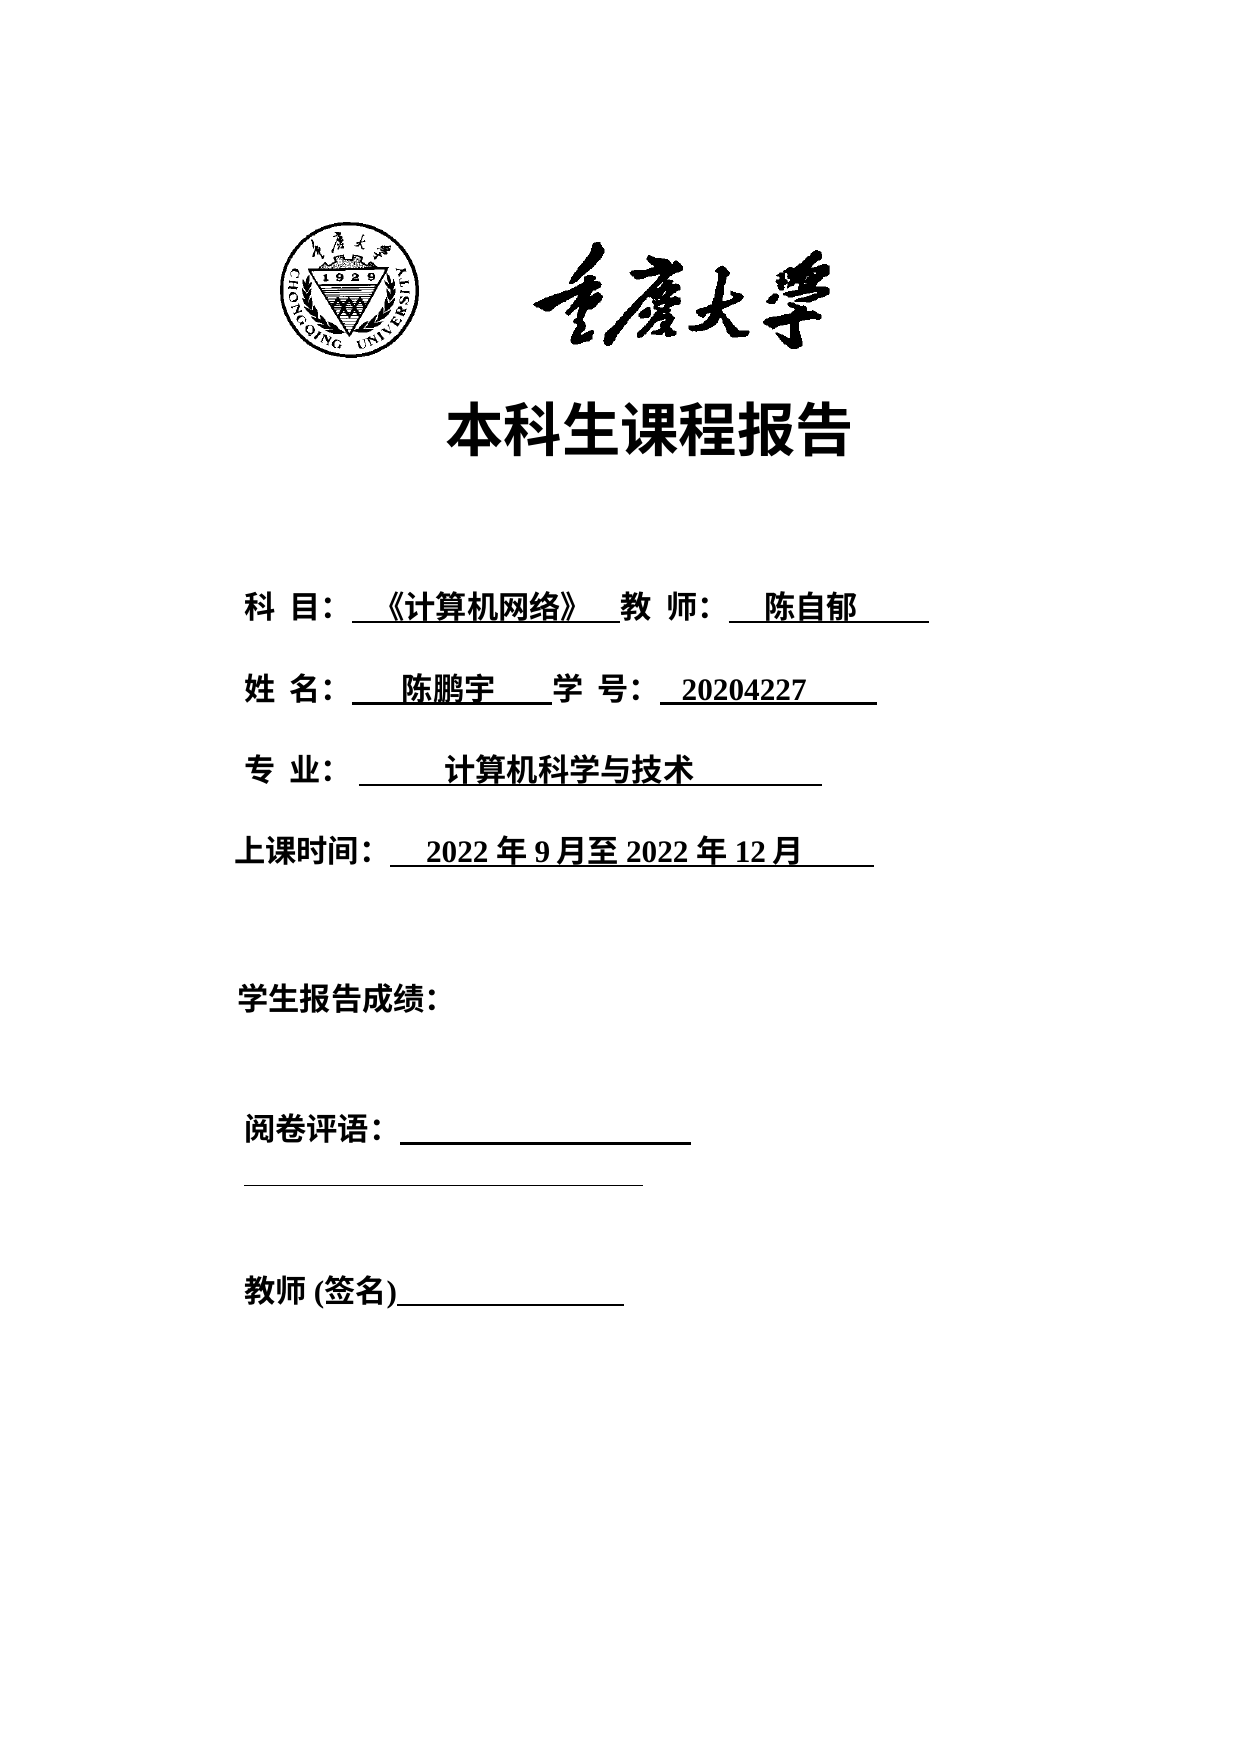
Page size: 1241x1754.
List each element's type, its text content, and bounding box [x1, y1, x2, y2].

text 科 目： 《计算机网络》 教 师： 陈自郁 [187, 572, 1053, 637]
text 教师 (签名) [187, 1256, 1053, 1321]
text 上课时间： 2022 年 9月至 2022 年 12月 [187, 816, 1053, 881]
text 学生报告成绩： [187, 964, 1053, 1029]
text 本科生课程报告 [187, 377, 1053, 475]
picture [276, 215, 425, 367]
text 姓 名： 陈鹏宇 学 号： 20204227 [187, 654, 1053, 719]
text 专 业： 计算机科学与技术 [187, 735, 1053, 800]
picture [532, 240, 829, 348]
text 阅卷评语： [187, 1094, 1053, 1159]
